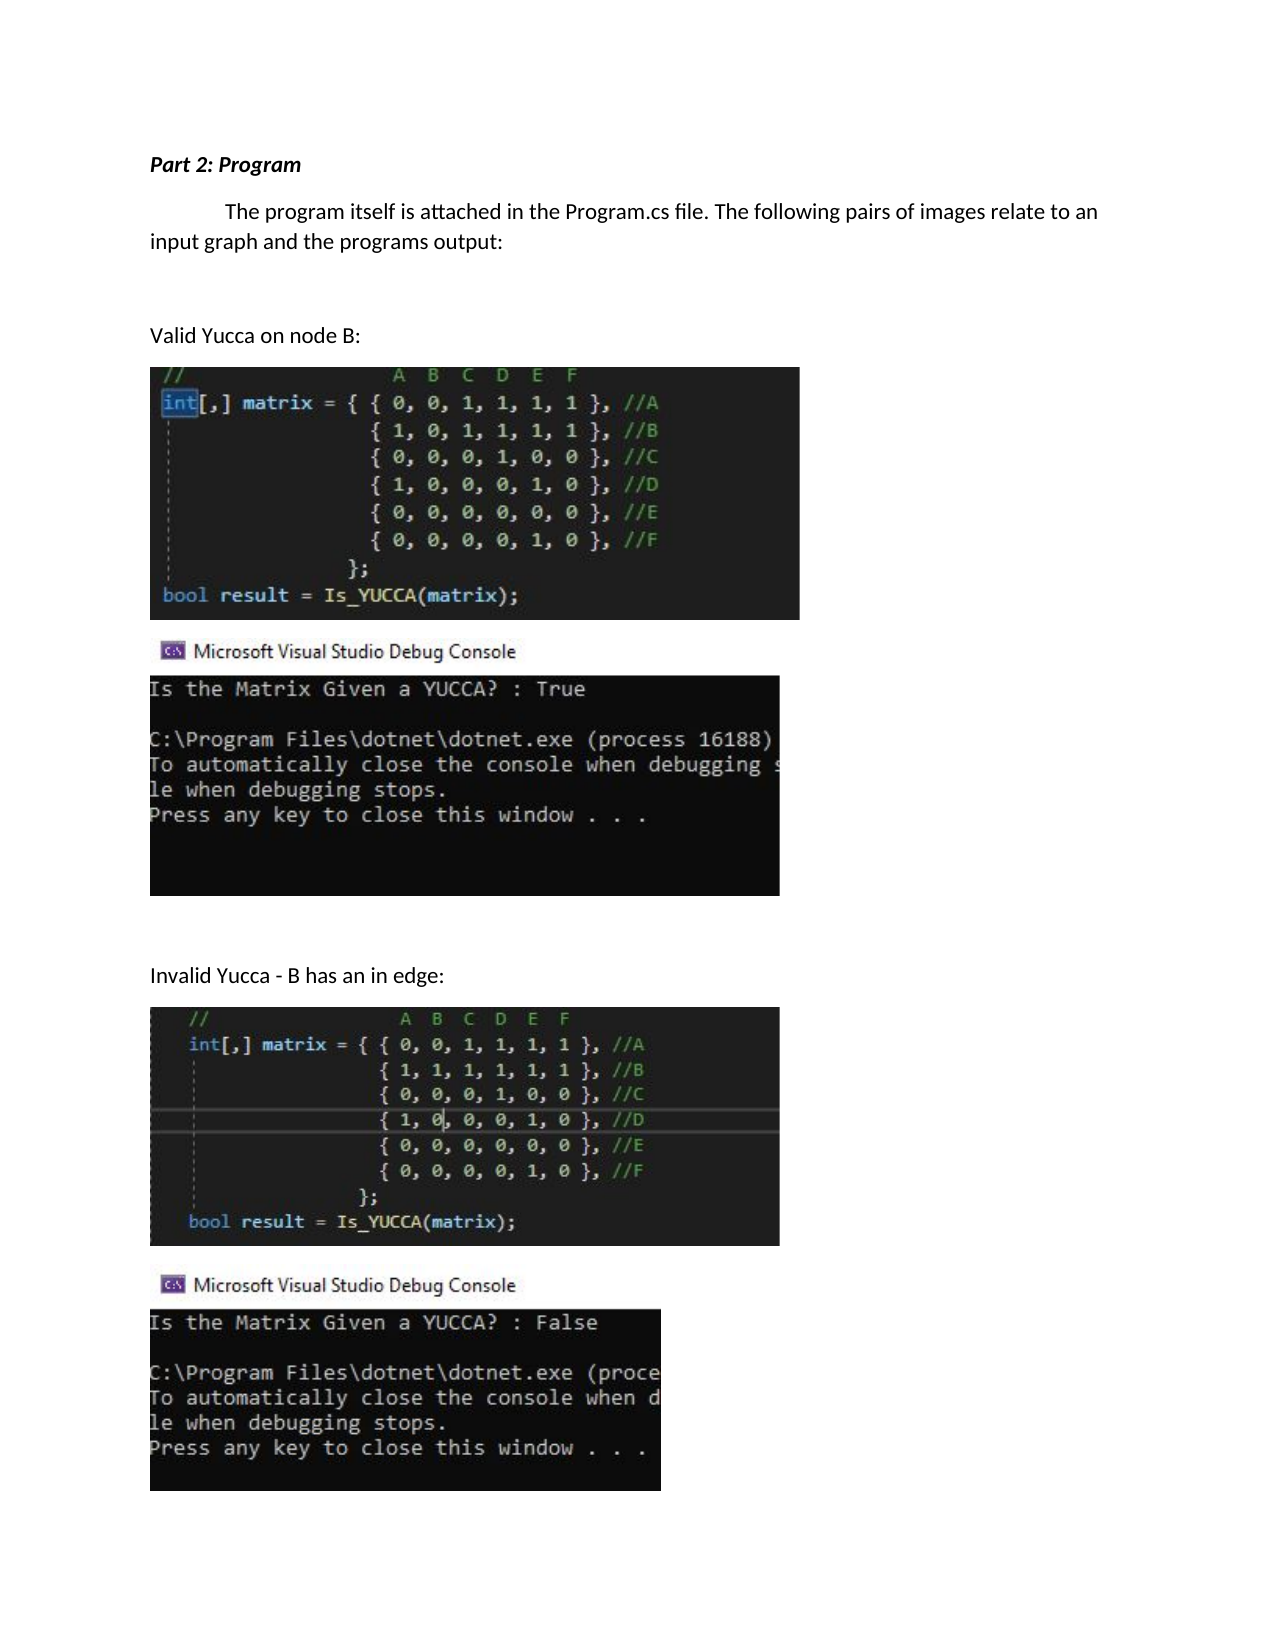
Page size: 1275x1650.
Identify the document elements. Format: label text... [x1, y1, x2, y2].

picture [150, 367, 800, 620]
picture [150, 638, 780, 896]
text Valid Yucca on node B: [150, 321, 1125, 349]
text The program itself is attached in the Program.cs file. The following pairs of images relate to an input graph and the programs output: [150, 197, 1125, 255]
text Invalid Yucca - B has an in edge: [150, 961, 1125, 989]
picture [150, 1007, 780, 1246]
picture [150, 1264, 661, 1491]
text Part 2: Program [150, 150, 1125, 178]
